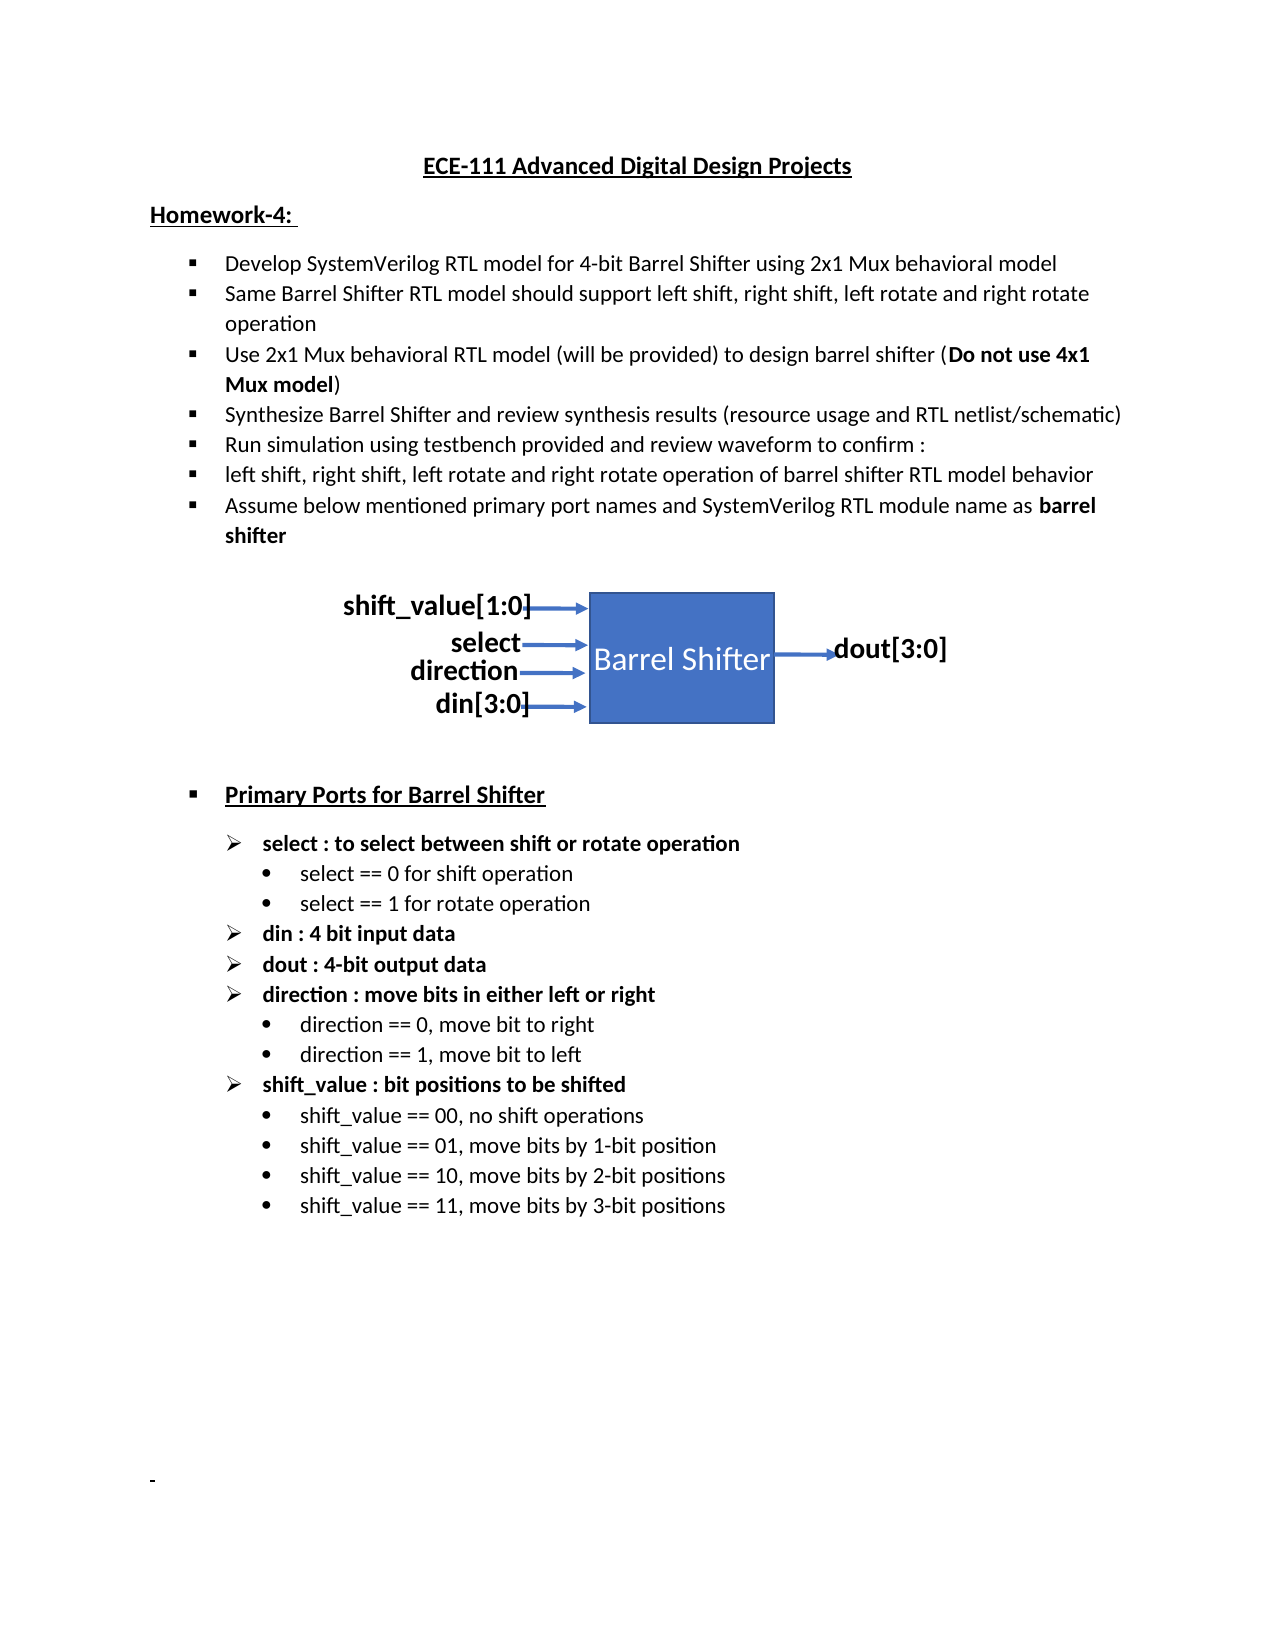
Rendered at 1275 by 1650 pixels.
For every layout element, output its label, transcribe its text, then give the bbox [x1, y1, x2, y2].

list Synthesize Barrel Shifter and review synthesis results (resource usage and RTL netlist/schematic) [187, 400, 1125, 428]
text ECE-111 Advanced Digital Design Projects [150, 150, 1125, 181]
list shift_value == 10, move bits by 2-bit positions [262, 1161, 1125, 1189]
list select : to select between shift or rotate operation [225, 829, 1125, 857]
list Run simulation using testbench provided and review waveform to confirm : [187, 430, 1125, 458]
list select == 0 for shift operation [262, 859, 1125, 887]
list direction : move bits in either left or right [225, 980, 1125, 1008]
list left shift, right shift, left rotate and right rotate operation of barrel shifter RTL model behavior [187, 461, 1125, 489]
list shift_value : bit positions to be shifted [225, 1071, 1125, 1099]
list shift_value == 01, move bits by 1-bit position [262, 1131, 1125, 1159]
list direction == 0, move bit to right [262, 1010, 1125, 1038]
list Develop SystemVerilog RTL model for 4-bit Barrel Shifter using 2x1 Mux behavioral model [187, 249, 1125, 277]
list select == 1 for rotate operation [262, 889, 1125, 917]
list Same Barrel Shifter RTL model should support left shift, right shift, left rotate and right rotate operation [187, 279, 1125, 338]
list Assume below mentioned primary port names and SystemVerilog RTL module name as barrel shifter [187, 491, 1125, 549]
text Homework-4: [150, 199, 1125, 230]
list shift_value == 00, no shift operations [262, 1101, 1125, 1129]
list dout : 4-bit output data [225, 950, 1125, 978]
list direction == 1, move bit to left [262, 1040, 1125, 1068]
list din : 4 bit input data [225, 919, 1125, 948]
list Use 2x1 Mux behavioral RTL model (will be provided) to design barrel shifter (Do not use 4x1 Mux model) [187, 340, 1125, 398]
list shift_value == 11, move bits by 3-bit positions [262, 1191, 1125, 1219]
list Primary Ports for Barrel Shifter [187, 779, 1125, 810]
